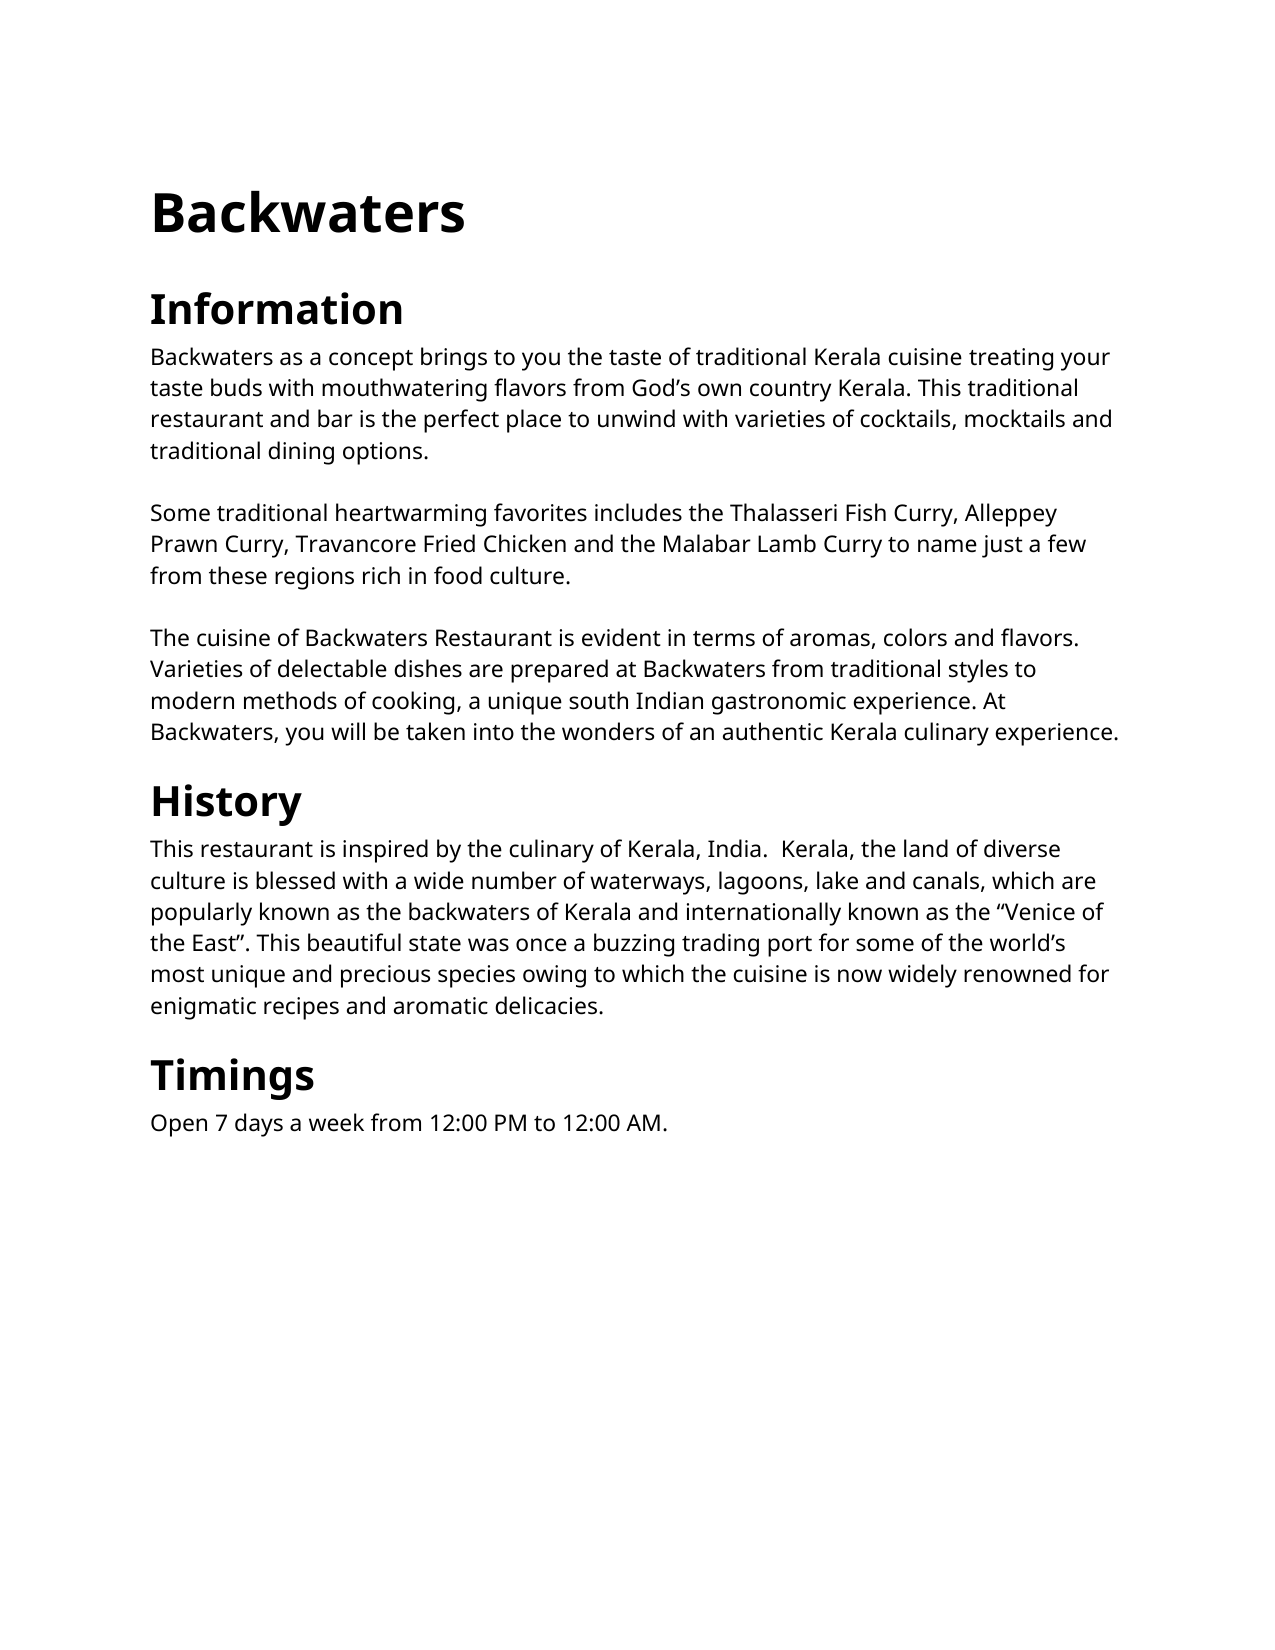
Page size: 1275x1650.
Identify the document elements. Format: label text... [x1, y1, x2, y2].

text The cuisine of Backwaters Restaurant is evident in terms of aromas, colors and flavors. Varieties of delectable dishes are prepared at Backwaters from traditional styles to modern methods of cooking, a unique south Indian gastronomic experience. At Backwaters, you will be taken into the wonders of an authentic Kerala culinary experience. [150, 622, 1125, 747]
subtitle Information [150, 279, 1125, 336]
text Backwaters as a concept brings to you the taste of traditional Kerala cuisine treating your taste buds with mouthwatering flavors from God’s own country Kerala. This traditional restaurant and bar is the perfect place to unwind with varieties of cocktails, mocktails and traditional dining options. [150, 341, 1125, 466]
subtitle History [150, 772, 1125, 829]
text Some traditional heartwarming favorites includes the Thalasseri Fish Curry, Alleppey Prawn Curry, Travancore Fried Chicken and the Malabar Lamb Curry to name just a few from these regions rich in food culture. [150, 497, 1125, 591]
text Open 7 days a week from 12:00 PM to 12:00 AM. [150, 1107, 1125, 1138]
subtitle Backwaters [150, 175, 1125, 249]
text This restaurant is inspired by the culinary of Kerala, India. Kerala, the land of diverse culture is blessed with a wide number of waterways, lagoons, lake and canals, which are popularly known as the backwaters of Kerala and internationally known as the “Venice of the East”. This beautiful state was once a buzzing trading port for some of the world’s most unique and precious species owing to which the cuisine is now widely renowned for enigmatic recipes and aromatic delicacies. [150, 833, 1125, 1021]
subtitle Timings [150, 1046, 1125, 1103]
